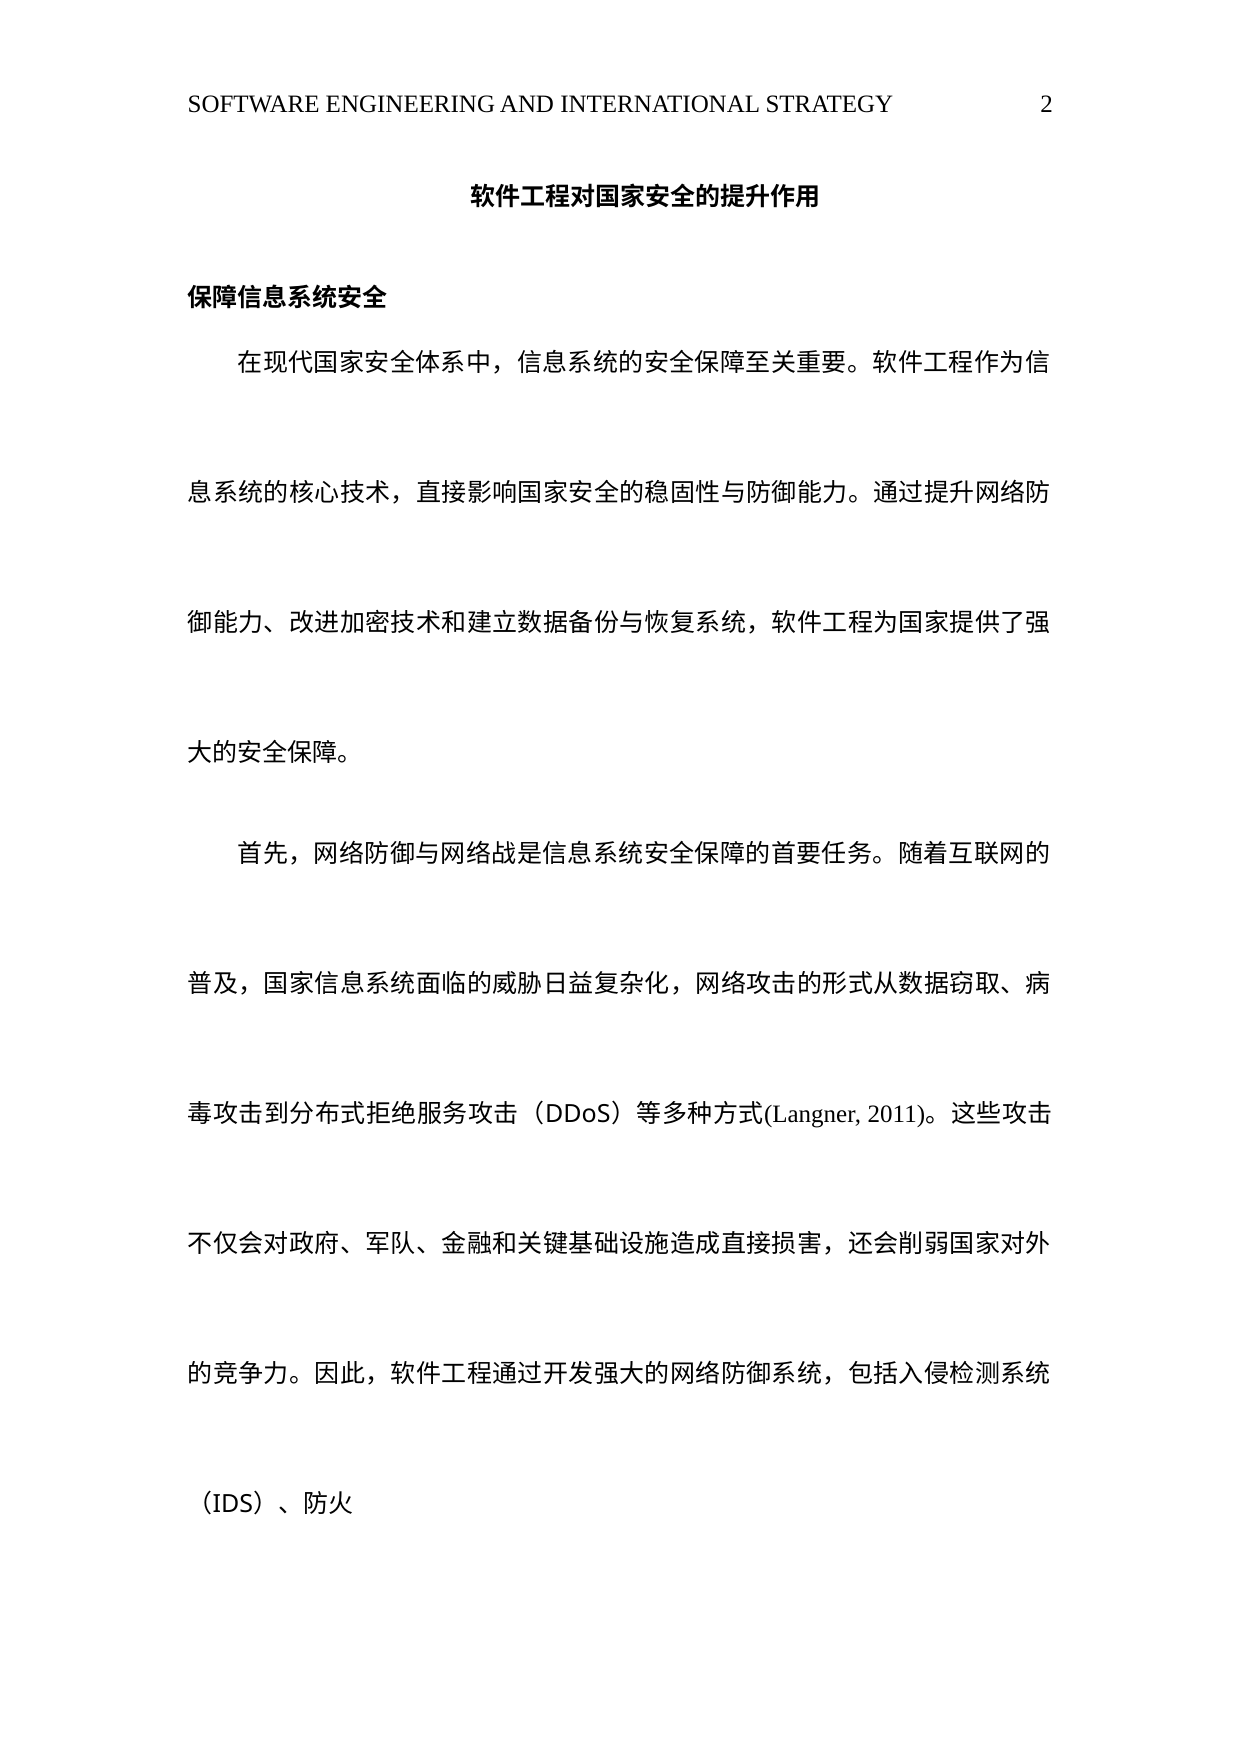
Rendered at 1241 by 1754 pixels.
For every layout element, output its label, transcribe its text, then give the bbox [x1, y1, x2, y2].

text 保障信息系统安全 [187, 263, 1053, 328]
text 在现代国家安全体系中，信息系统的安全保障至关重要。软件工程作为信息系统的核心技术，直接影响国家安全的稳固性与防御能力。通过提升网络防御能力、改进加密技术和建立数据备份与恢复系统，软件工程为国家提供了强大的安全保障。 [187, 328, 1053, 783]
text 首先，网络防御与网络战是信息系统安全保障的首要任务。随着互联网的普及，国家信息系统面临的威胁日益复杂化，网络攻击的形式从数据窃取、病毒攻击到分布式拒绝服务攻击（DDoS）等多种方式(Langner, 2011)。这些攻击不仅会对政府、军队、金融和关键基础设施造成直接损害，还会削弱国家对外的竞争力。因此，软件工程通过开发强大的网络防御系统，包括入侵检测系统（IDS）、防火 [187, 819, 1053, 1534]
text 软件工程对国家安全的提升作用 [187, 162, 1053, 227]
